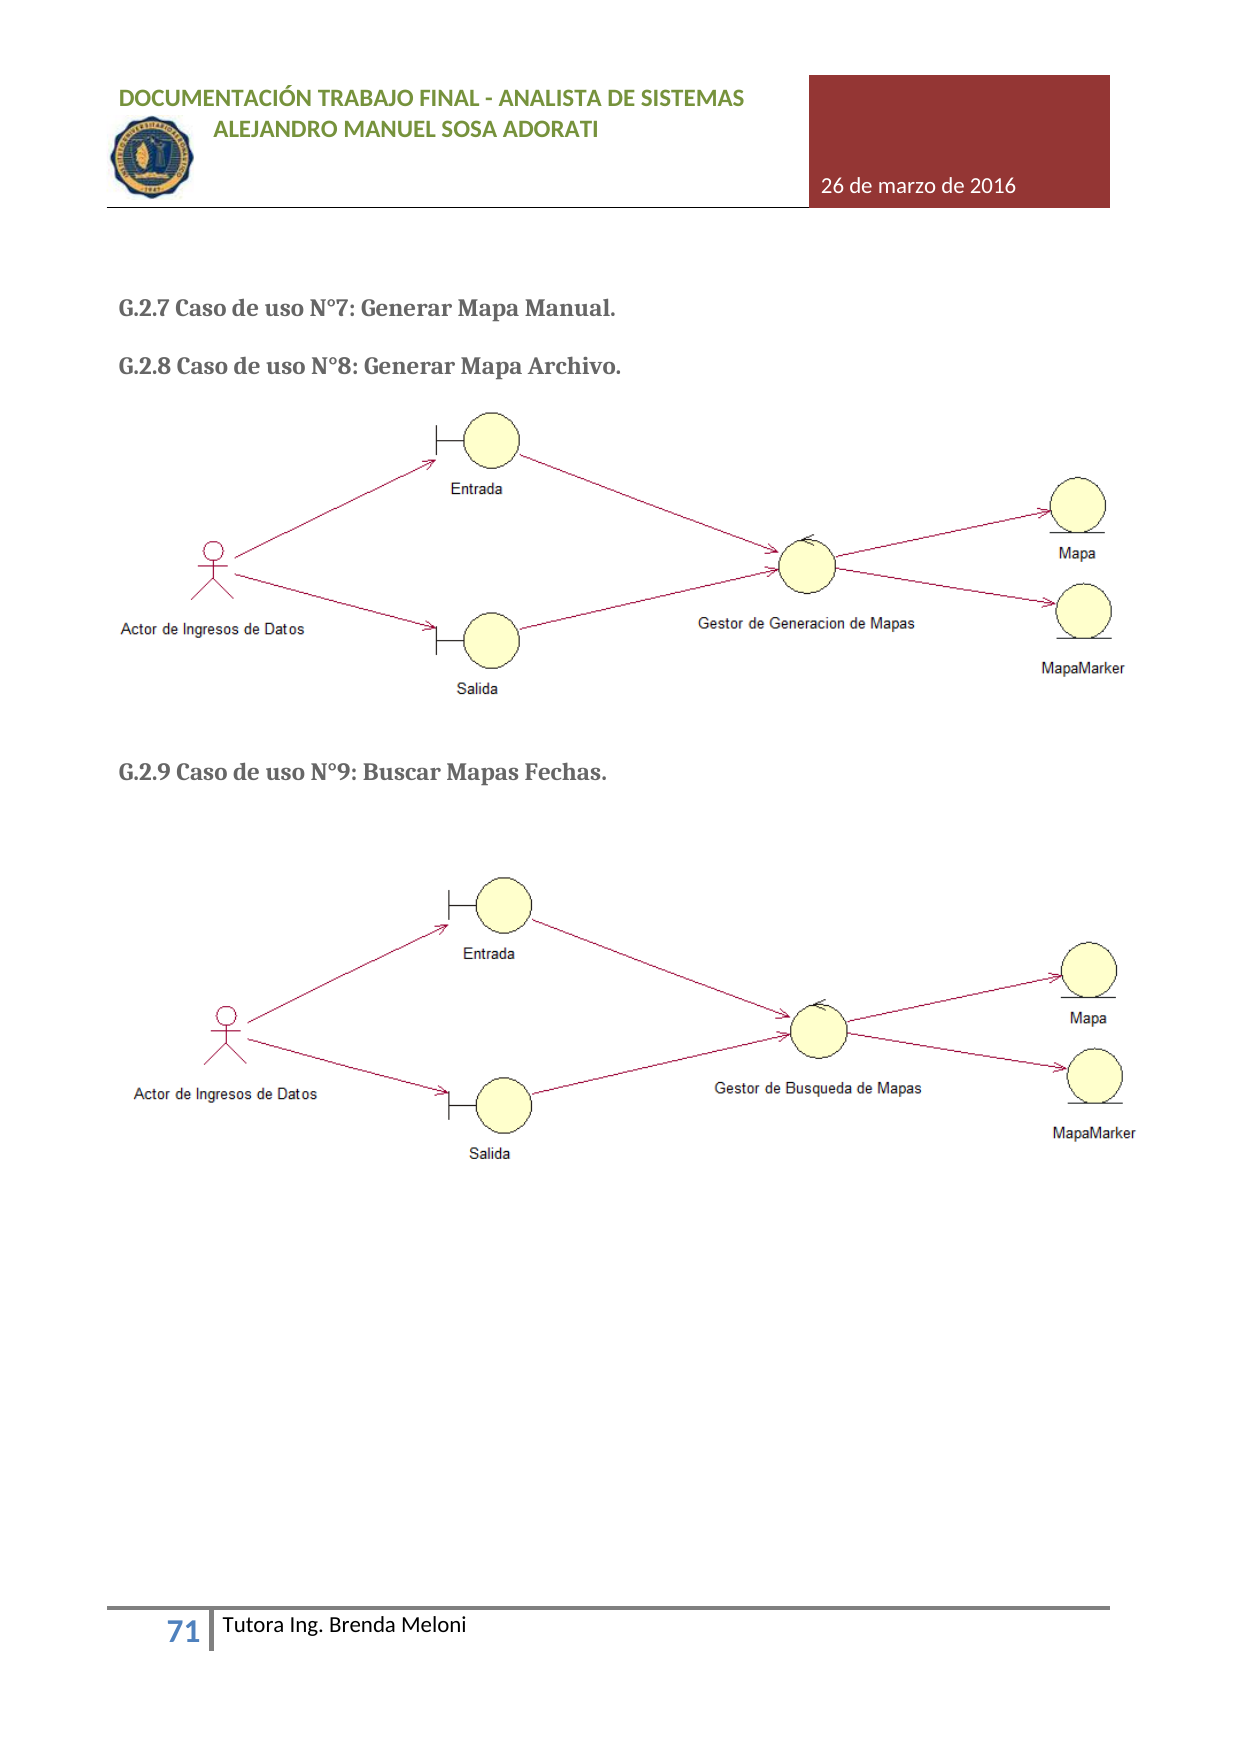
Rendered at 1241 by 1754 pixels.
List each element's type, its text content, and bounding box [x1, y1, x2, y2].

picture [106, 408, 1144, 724]
picture [118, 874, 1155, 1182]
text G.2.9 Caso de uso N°9: Buscar Mapas Fechas. [118, 758, 1122, 787]
picture [106, 115, 195, 200]
text G.2.8 Caso de uso N°8: Generar Mapa Archivo. [118, 352, 1122, 381]
text G.2.7 Caso de uso N°7: Generar Mapa Manual. [118, 294, 1122, 323]
